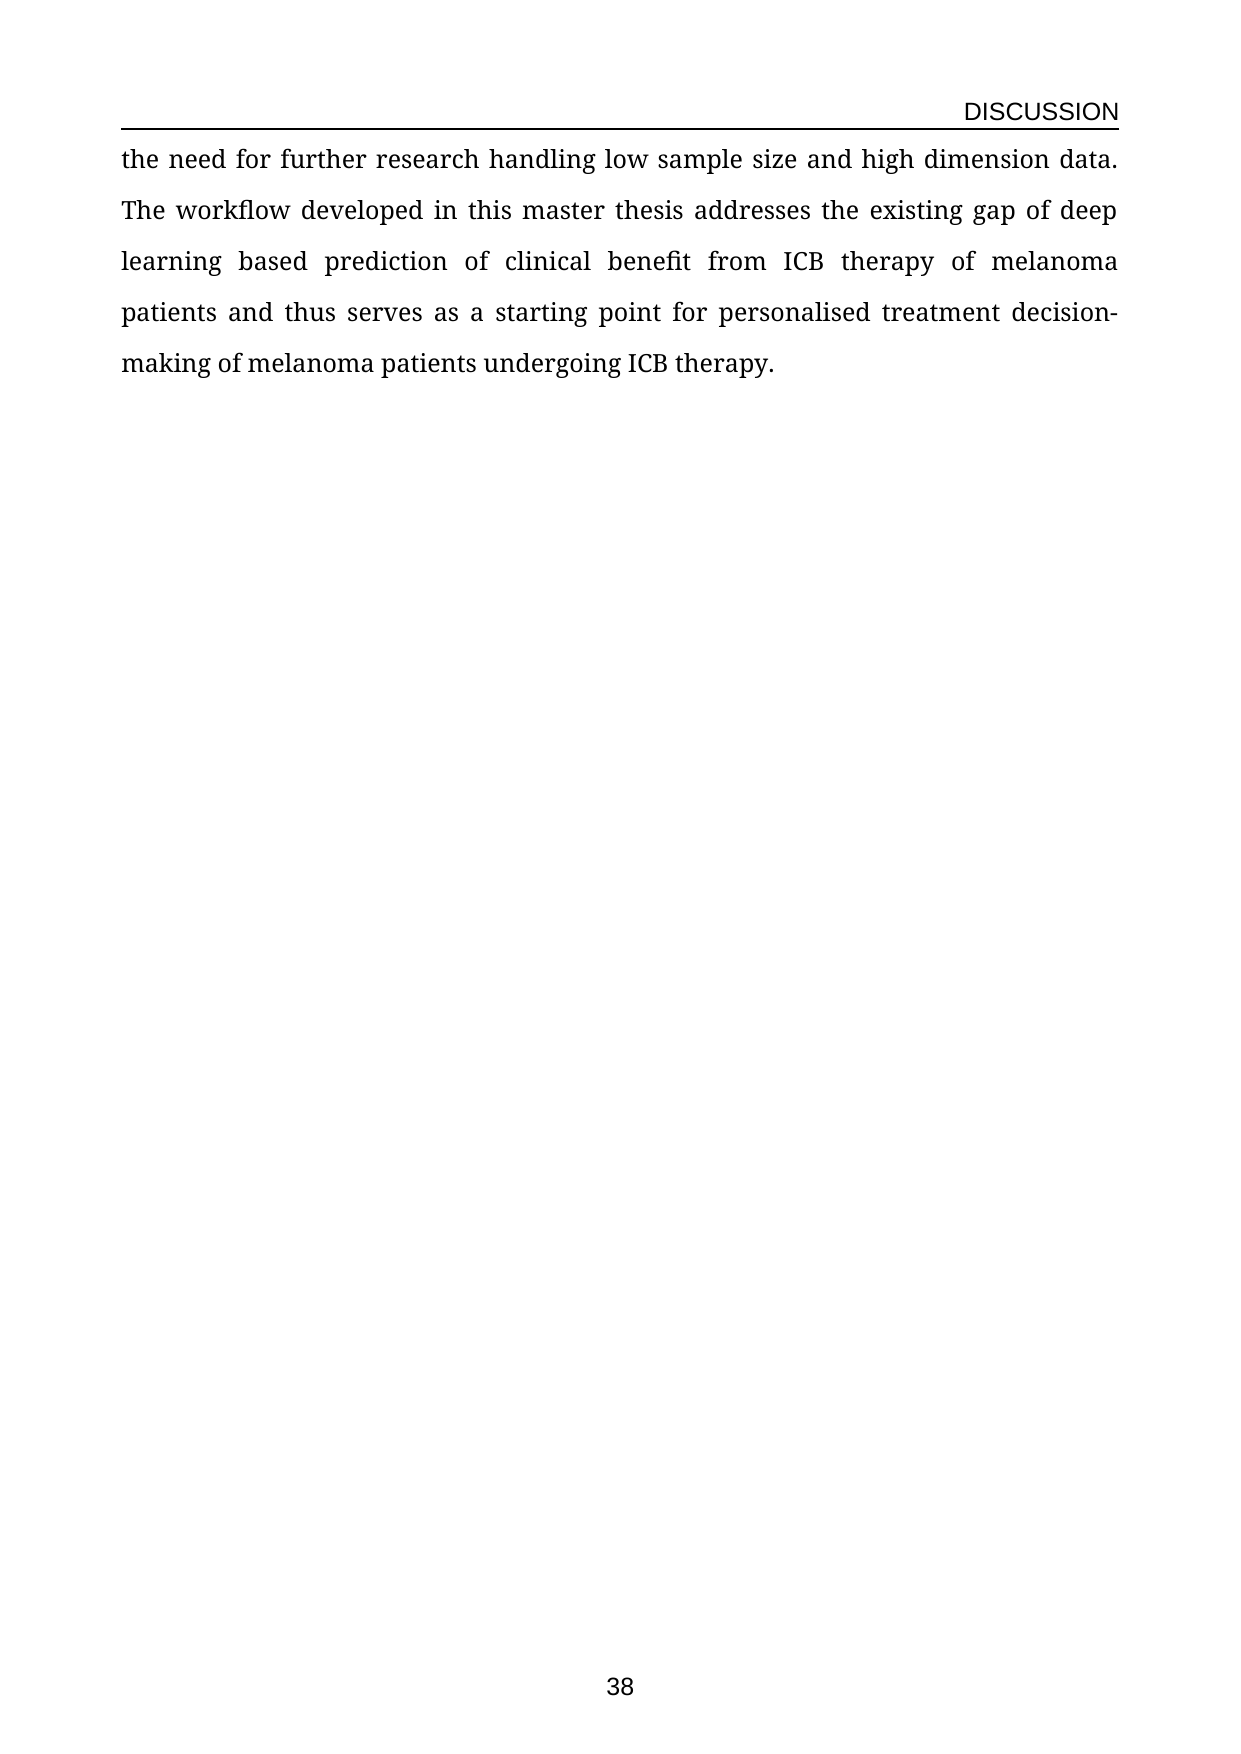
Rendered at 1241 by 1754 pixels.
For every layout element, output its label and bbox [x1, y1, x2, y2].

text [121, 142, 1119, 380]
